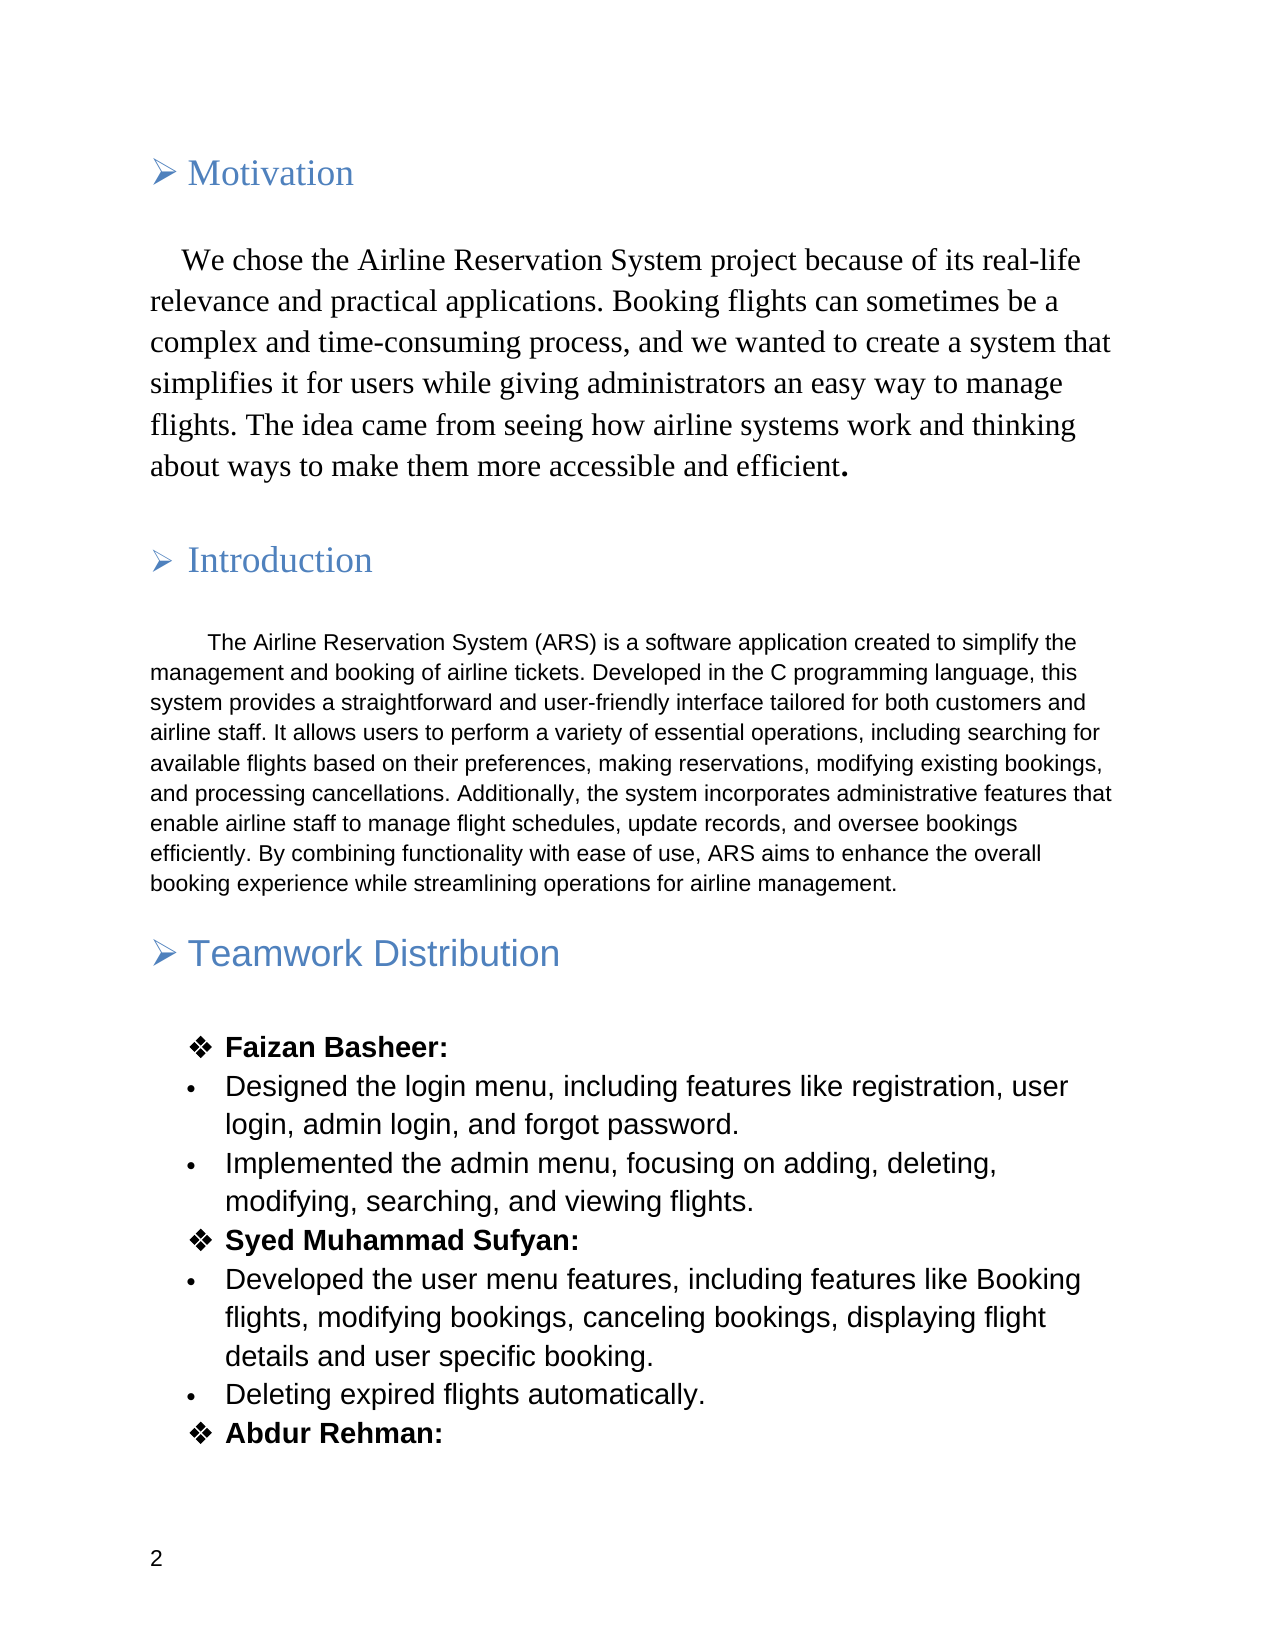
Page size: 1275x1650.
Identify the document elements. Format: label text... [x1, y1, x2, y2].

list Abdur Rehman: [187, 1416, 1125, 1450]
list Implemented the admin menu, focusing on adding, deleting, modifying, searching, and viewing flights. [187, 1146, 1125, 1218]
list Developed the user menu features, including features like Booking flights, modifying bookings, canceling bookings, displaying flight details and user specific booking. [187, 1262, 1125, 1372]
list Introduction [150, 538, 1125, 581]
text We chose the Airline Reservation System project because of its real-life relevance and practical applications. Booking flights can sometimes be a complex and time-consuming process, and we wanted to create a system that simplifies it for users while giving administrators an easy way to manage flights. The idea came from seeing how airline systems work and thinking about ways to make them more accessible and efficient. [150, 241, 1125, 483]
list Syed Muhammad Sufyan: [187, 1223, 1125, 1257]
list Deleting expired flights automatically. [187, 1377, 1125, 1411]
list Teamwork Distribution [150, 931, 1125, 974]
text The Airline Reservation System (ARS) is a software application created to simplify the management and booking of airline tickets. Developed in the C programming language, this system provides a straightforward and user-friendly interface tailored for both customers and airline staff. It allows users to perform a variety of essential operations, including searching for available flights based on their preferences, making reservations, modifying existing bookings, and processing cancellations. Additionally, the system incorporates administrative features that enable airline staff to manage flight schedules, update records, and oversee bookings efficiently. By combining functionality with ease of use, ARS aims to enhance the overall booking experience while streamlining operations for airline management. [150, 629, 1125, 897]
list Faizan Basheer: [187, 1030, 1125, 1064]
list Designed the login menu, including features like registration, user login, admin login, and forgot password. [187, 1069, 1125, 1141]
list Motivation [150, 150, 1125, 193]
